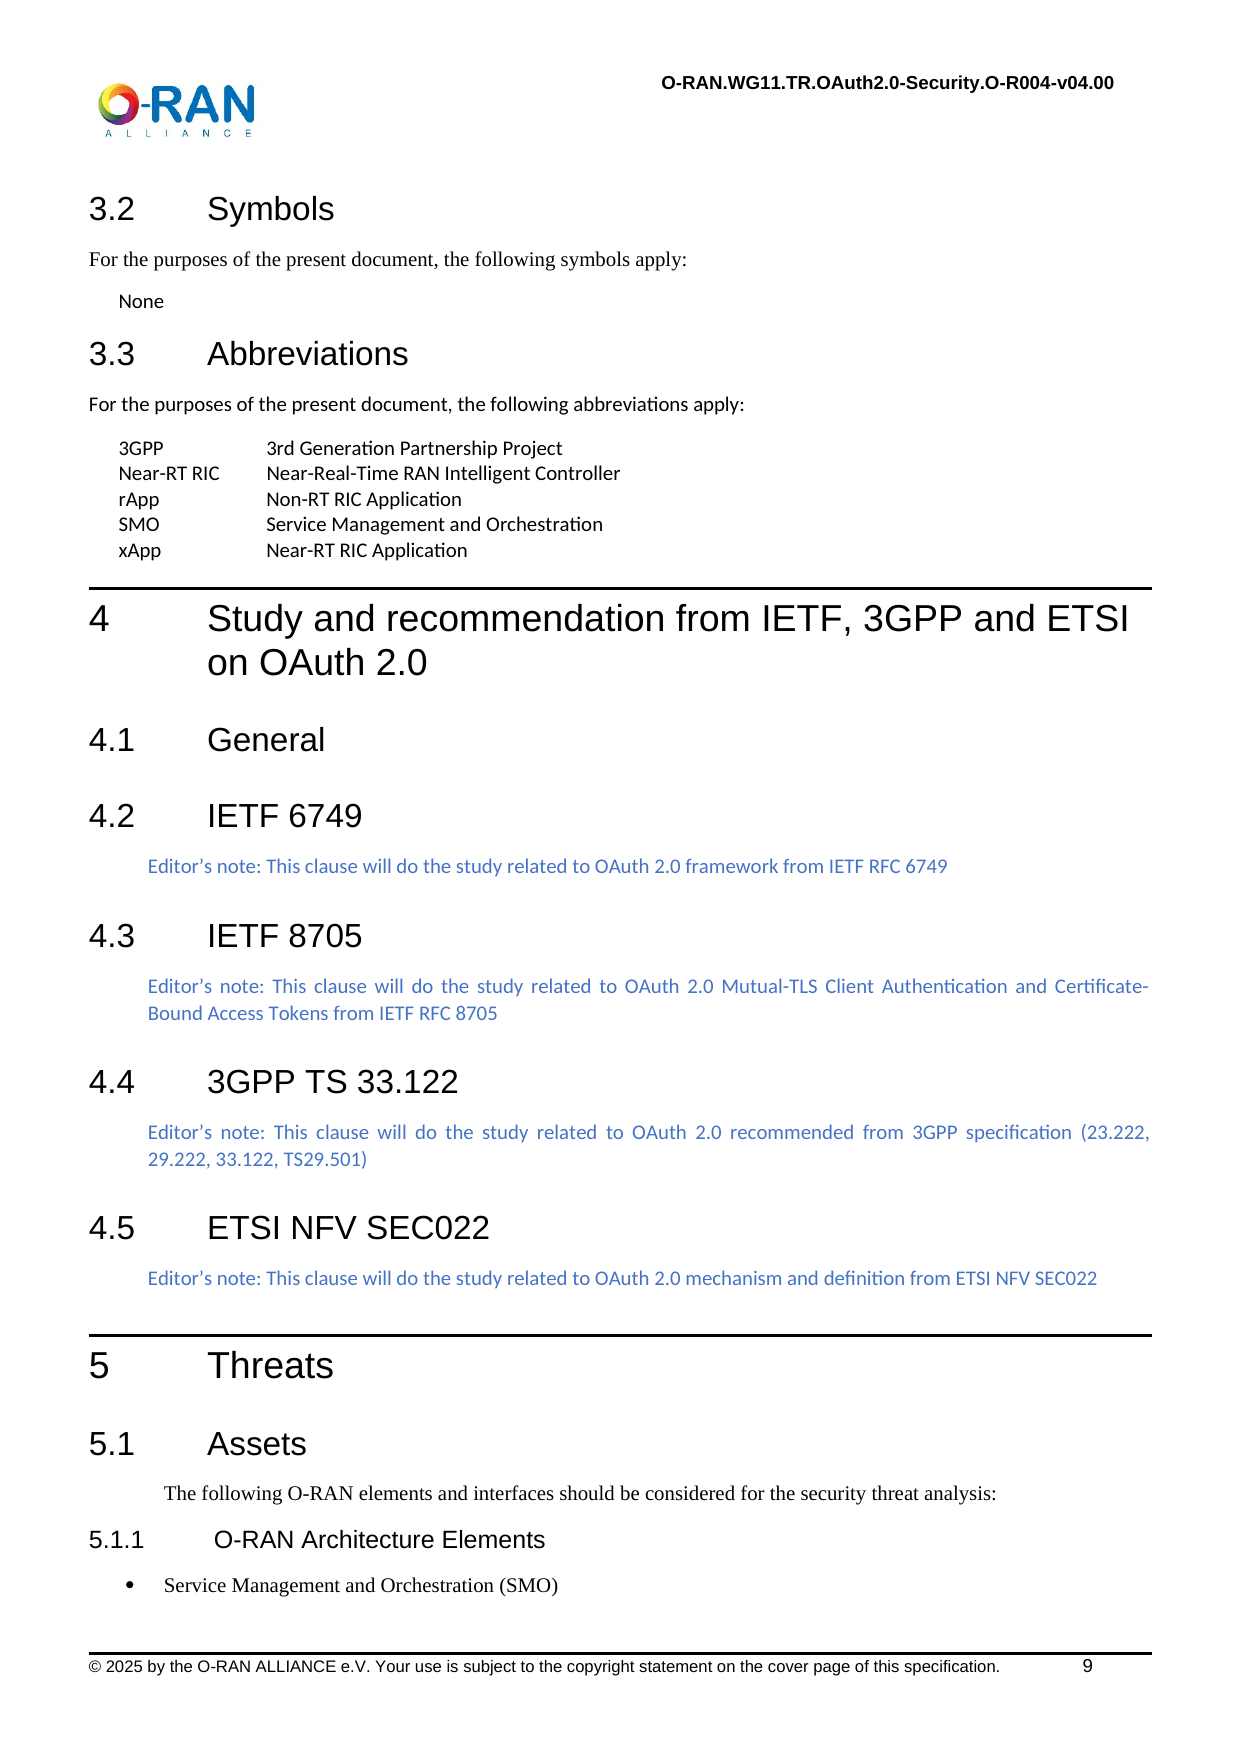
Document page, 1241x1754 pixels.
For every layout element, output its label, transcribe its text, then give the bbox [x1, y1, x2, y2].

text rApp Non-RT RIC Application [118, 486, 1152, 511]
text Editor’s note: This clause will do the study related to OAuth 2.0 Mutual-TLS Client Authentication and Certificate-Bound Access Tokens from IETF RFC 8705 [148, 973, 1152, 1025]
text Editor’s note: This clause will do the study related to OAuth 2.0 framework from IETF RFC 6749 [148, 853, 1152, 879]
subtitle 3.3 Abbreviations [89, 334, 1152, 373]
subtitle 5.1 Assets [89, 1424, 1152, 1463]
subtitle 4.2 IETF 6749 [89, 796, 1152, 835]
subtitle 4.4 3GPP TS 33.122 [89, 1062, 1152, 1101]
subtitle 4 Study and recommendation from IETF, 3GPP and ETSI on OAuth 2.0 [89, 590, 1152, 683]
subtitle 4.5 ETSI NFV SEC022 [89, 1208, 1152, 1247]
picture [88, 70, 268, 148]
subtitle 5.1.1 O-RAN Architecture Elements [89, 1526, 1152, 1554]
text Near-RT RIC Near-Real-Time RAN Intelligent Controller [118, 461, 1152, 486]
subtitle 5 Threats [89, 1337, 1152, 1387]
text None [118, 289, 1152, 314]
subtitle 3.2 Symbols [89, 189, 1152, 228]
list The following O-RAN elements and interfaces should be considered for the security threat analysis: [164, 1481, 1152, 1505]
list Service Management and Orchestration (SMO) [126, 1573, 1152, 1597]
text 3GPP 3rd Generation Partnership Project [118, 435, 1152, 461]
subtitle 4.3 IETF 8705 [89, 916, 1152, 954]
text Editor’s note: This clause will do the study related to OAuth 2.0 mechanism and definition from ETSI NFV SEC022 [148, 1266, 1152, 1291]
subtitle 4.1 General [89, 720, 1152, 759]
text SMO Service Management and Orchestration [118, 511, 1152, 537]
text For the purposes of the present document, the following abbreviations apply: [89, 392, 1152, 417]
text xApp Near-RT RIC Application [118, 537, 1152, 562]
text Editor’s note: This clause will do the study related to OAuth 2.0 recommended from 3GPP specification (23.222, 29.222, 33.122, TS29.501) [148, 1119, 1152, 1172]
text For the purposes of the present document, the following symbols apply: [89, 247, 1152, 271]
